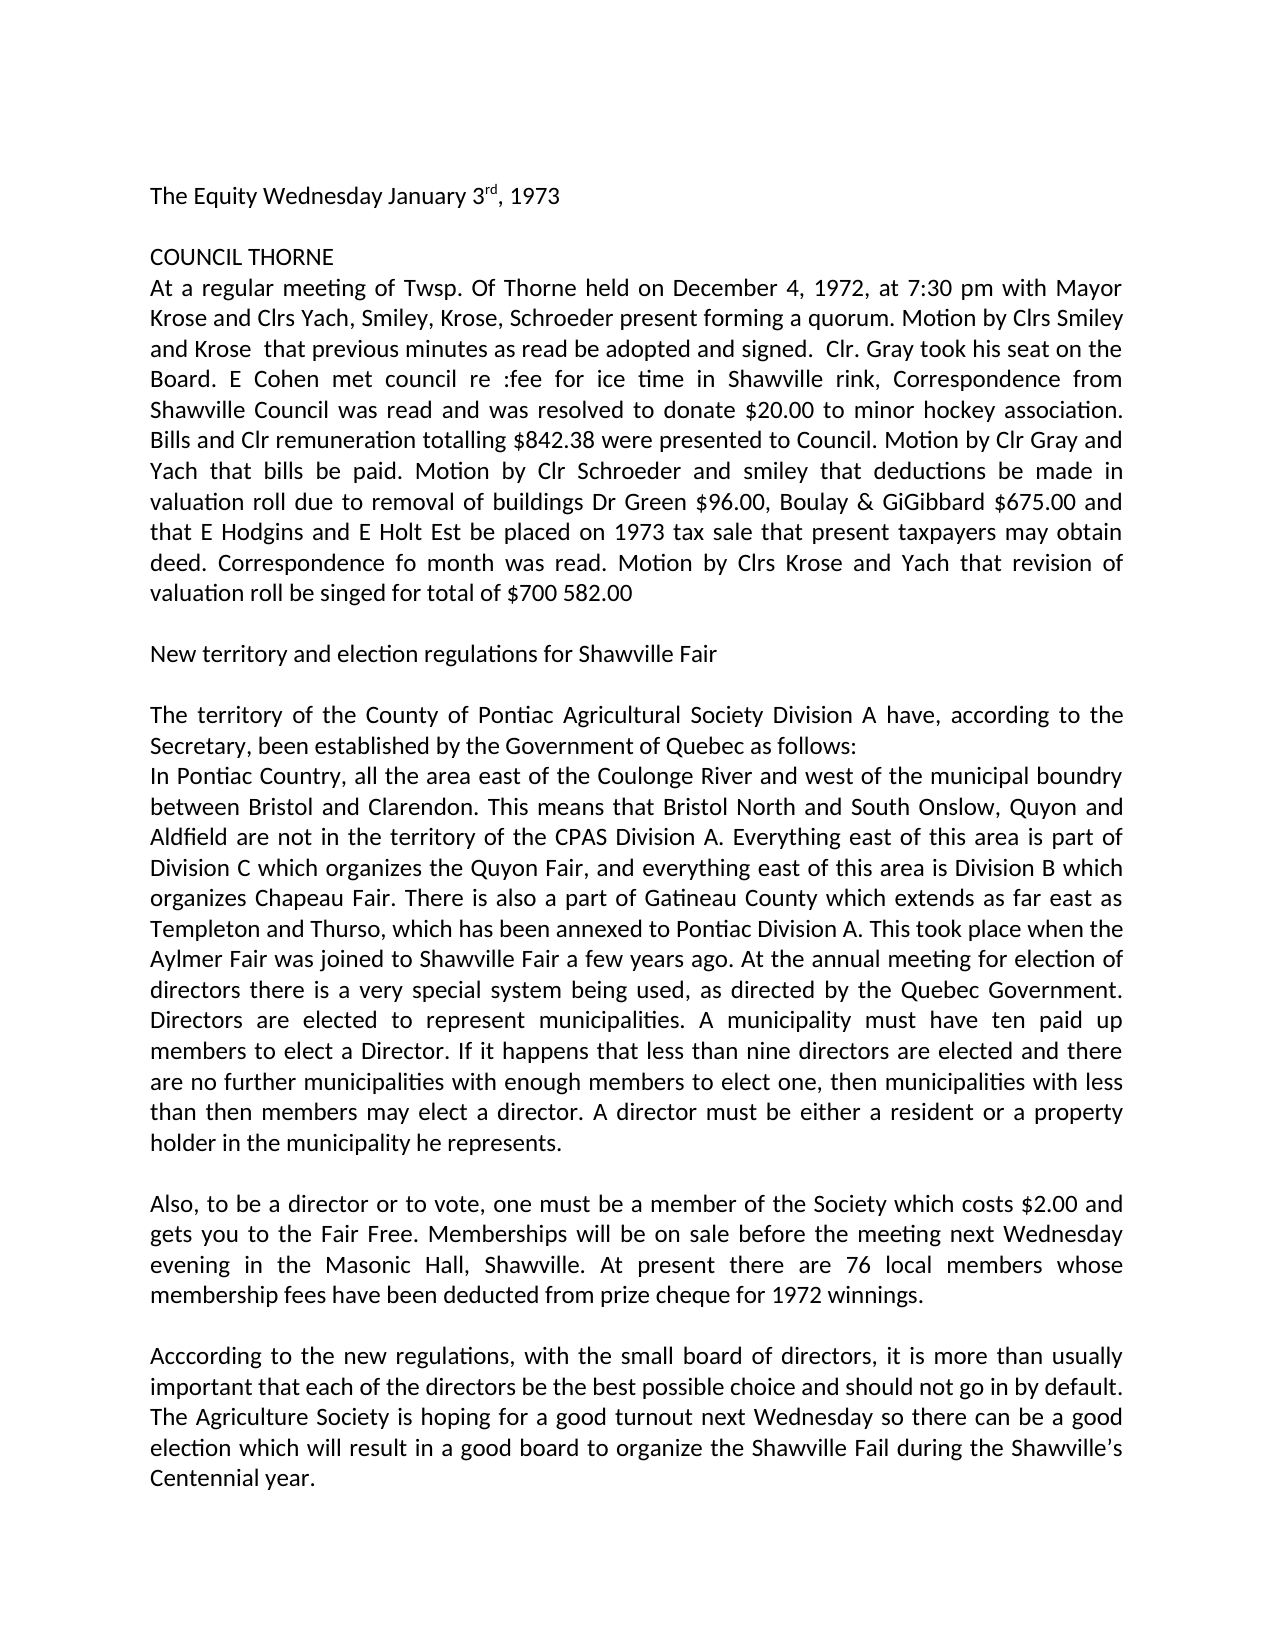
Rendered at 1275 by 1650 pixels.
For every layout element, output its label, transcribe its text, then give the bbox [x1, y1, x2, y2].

text The territory of the County of Pontiac Agricultural Society Division A have, according to the Secretary, been established by the Government of Quebec as follows: [150, 699, 1125, 760]
text COUNCIL THORNE [150, 242, 1125, 272]
text New territory and election regulations for Shawville Fair [150, 638, 1125, 669]
text At a regular meeting of Twsp. Of Thorne held on December 4, 1972, at 7:30 pm with Mayor Krose and Clrs Yach, Smiley, Krose, Schroeder present forming a quorum. Motion by Clrs Smiley and Krose that previous minutes as read be adopted and signed. Clr. Gray took his seat on the Board. E Cohen met council re :fee for ice time in Shawville rink, Correspondence from Shawville Council was read and was resolved to donate $20.00 to minor hockey association. Bills and Clr remuneration totalling $842.38 were presented to Council. Motion by Clr Gray and Yach that bills be paid. Motion by Clr Schroeder and smiley that deductions be made in valuation roll due to removal of buildings Dr Green $96.00, Boulay & GiGibbard $675.00 and that E Hodgins and E Holt Est be placed on 1973 tax sale that present taxpayers may obtain deed. Correspondence fo month was read. Motion by Clrs Krose and Yach that revision of valuation roll be singed for total of $700 582.00 [150, 272, 1125, 608]
text Also, to be a director or to vote, one must be a member of the Society which costs $2.00 and gets you to the Fair Free. Memberships will be on sale before the meeting next Wednesday evening in the Masonic Hall, Shawville. At present there are 76 local members whose membership fees have been deducted from prize cheque for 1972 winnings. [150, 1188, 1125, 1310]
text In Pontiac Country, all the area east of the Coulonge River and west of the municipal boundry between Bristol and Clarendon. This means that Bristol North and South Onslow, Quyon and Aldfield are not in the territory of the CPAS Division A. Everything east of this area is part of Division C which organizes the Quyon Fair, and everything east of this area is Division B which organizes Chapeau Fair. There is also a part of Gatineau County which extends as far east as Templeton and Thurso, which has been annexed to Pontiac Division A. This took place when the Aylmer Fair was joined to Shawville Fair a few years ago. At the annual meeting for election of directors there is a very special system being used, as directed by the Quebec Government. Directors are elected to represent municipalities. A municipality must have ten paid up members to elect a Director. If it happens that less than nine directors are elected and there are no further municipalities with enough members to elect one, then municipalities with less than then members may elect a director. A director must be either a resident or a property holder in the municipality he represents. [150, 760, 1125, 1157]
text Acccording to the new regulations, with the small board of directors, it is more than usually important that each of the directors be the best possible choice and should not go in by default. The Agriculture Society is hoping for a good turnout next Wednesday so there can be a good election which will result in a good board to organize the Shawville Fail during the Shawville’s Centennial year. [150, 1340, 1125, 1493]
text The Equity Wednesday January 3rd, 1973 [150, 181, 1125, 211]
